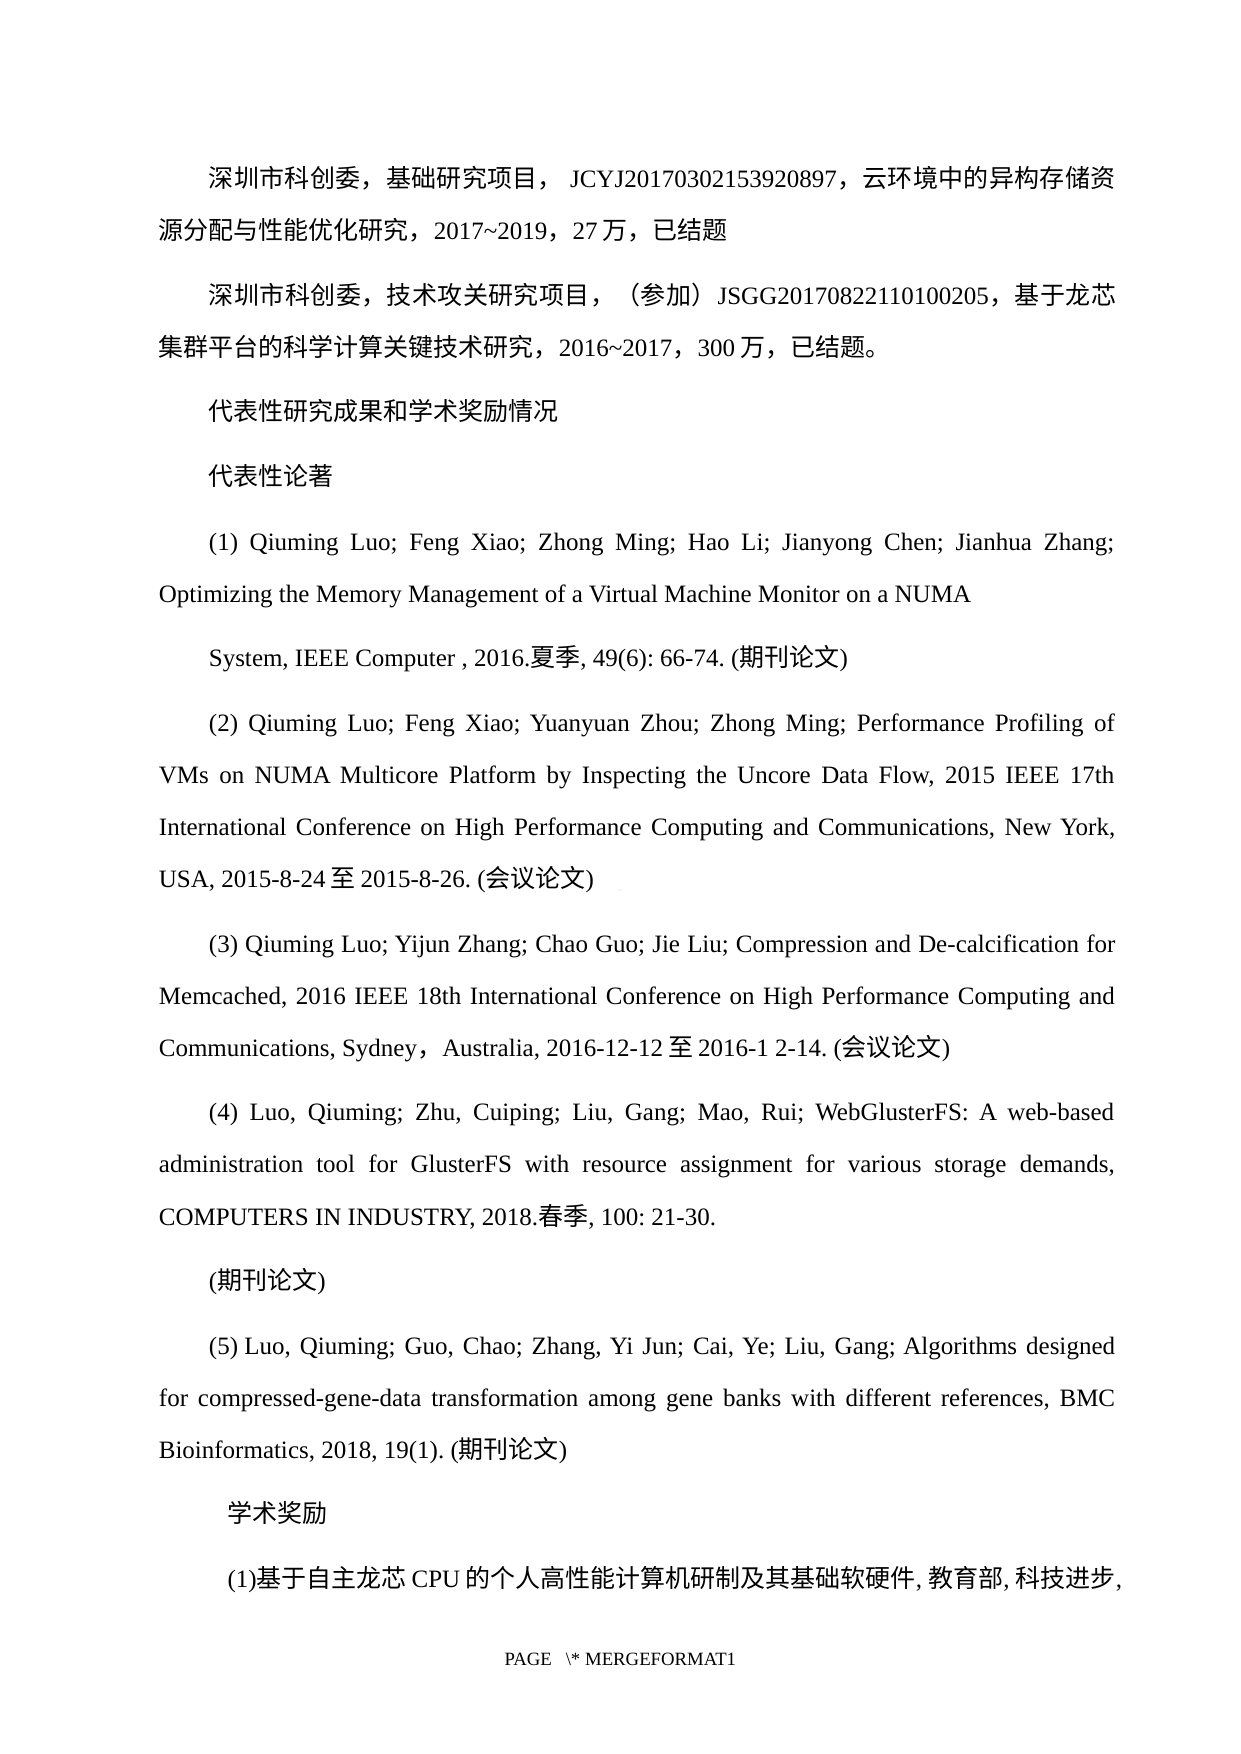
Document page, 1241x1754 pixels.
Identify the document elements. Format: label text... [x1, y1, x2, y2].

text System, IEEE Computer , 2016.夏季, 49(6): 66-74. (期刊论文) [159, 625, 1116, 677]
text (4) Luo, Qiuming; Zhu, Cuiping; Liu, Gang; Mao, Rui; WebGlusterFS: A web-based administration tool for GlusterFS with resource assignment for various storage demands, COMPUTERS IN INDUSTRY, 2018.春季, 100: 21-30. [159, 1079, 1116, 1235]
text 代表性论著 [159, 444, 1116, 496]
text 深圳市科创委，技术攻关研究项目，（参加）JSGG20170822110100205，基于龙芯集群平台的科学计算关键技术研究，2016~2017，300万，已结题。 [159, 262, 1116, 367]
text 深圳市科创委，基础研究项目， JCYJ20170302153920897，云环境中的异构存储资源分配与性能优化研究，2017~2019，27万，已结题 [159, 146, 1116, 250]
text (期刊论文) [159, 1248, 1116, 1300]
text 学术奖励 [177, 1481, 1116, 1533]
text 代表性研究成果和学术奖励情况 [159, 379, 1116, 431]
text (2) Qiuming Luo; Feng Xiao; Yuanyuan Zhou; Zhong Ming; Performance Profiling of VMs on NUMA Multicore Platform by Inspecting the Uncore Data Flow, 2015 IEEE 17th International Conference on High Performance Computing and Communications, New York, USA, 2015-8-24至2015-8-26. (会议论文) [159, 689, 1116, 898]
text (3) Qiuming Luo; Yijun Zhang; Chao Guo; Jie Liu; Compression and De-calcification for Memcached, 2016 IEEE 18th International Conference on High Performance Computing and Communications, Sydney，Australia, 2016-12-12至2016-1 2-14. (会议论文) [159, 910, 1116, 1067]
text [177, 1546, 1116, 1598]
list Luo, Qiuming; Guo, Chao; Zhang, Yi Jun; Cai, Ye; Liu, Gang; Algorithms designed for compressed-gene-data transformation among gene banks with different references, BMC Bioinformatics, 2018, 19(1). (期刊论文) [159, 1312, 1116, 1469]
text (1) Qiuming Luo; Feng Xiao; Zhong Ming; Hao Li; Jianyong Chen; Jianhua Zhang; Optimizing the Memory Management of a Virtual Machine Monitor on a NUMA [159, 508, 1116, 612]
